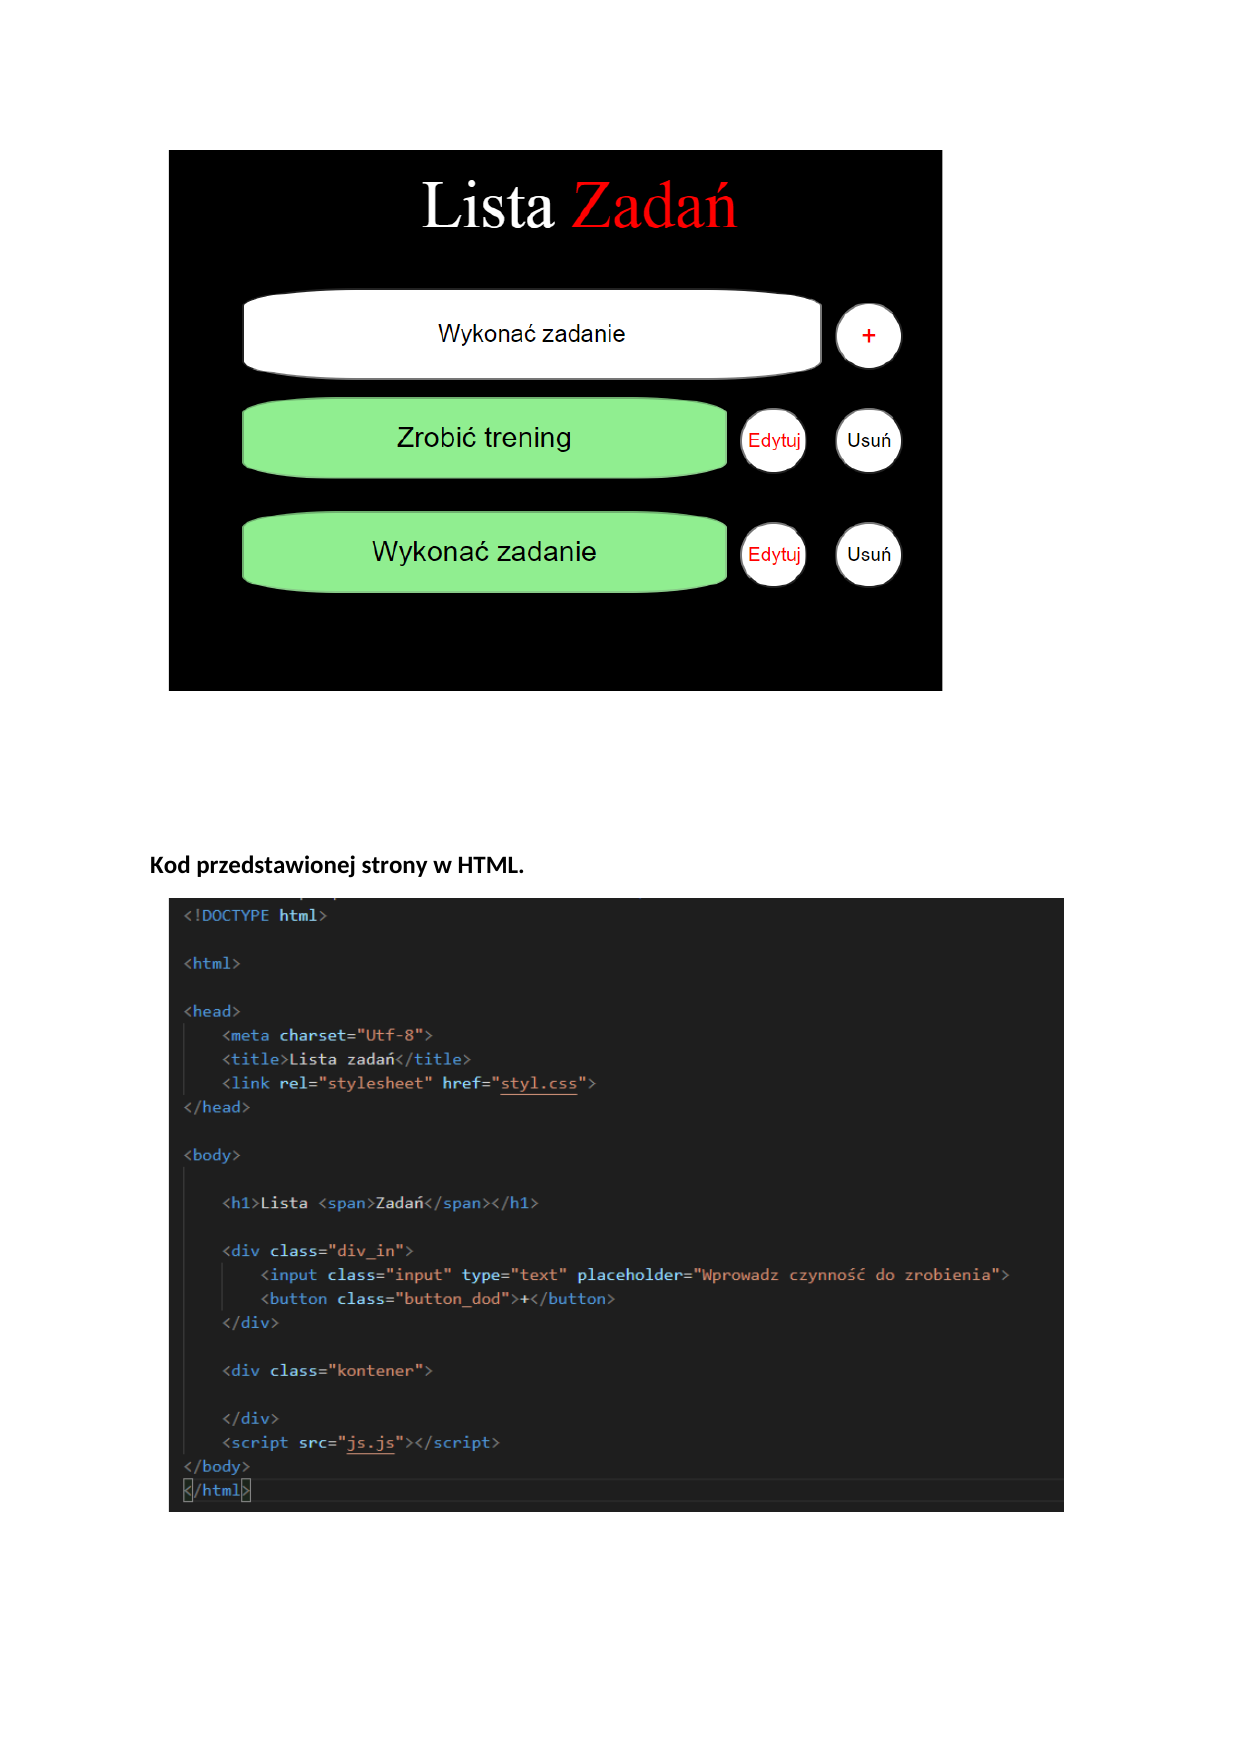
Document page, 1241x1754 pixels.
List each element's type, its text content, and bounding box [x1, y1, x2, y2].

text Kod przedstawionej strony w HTML. [150, 849, 1090, 879]
